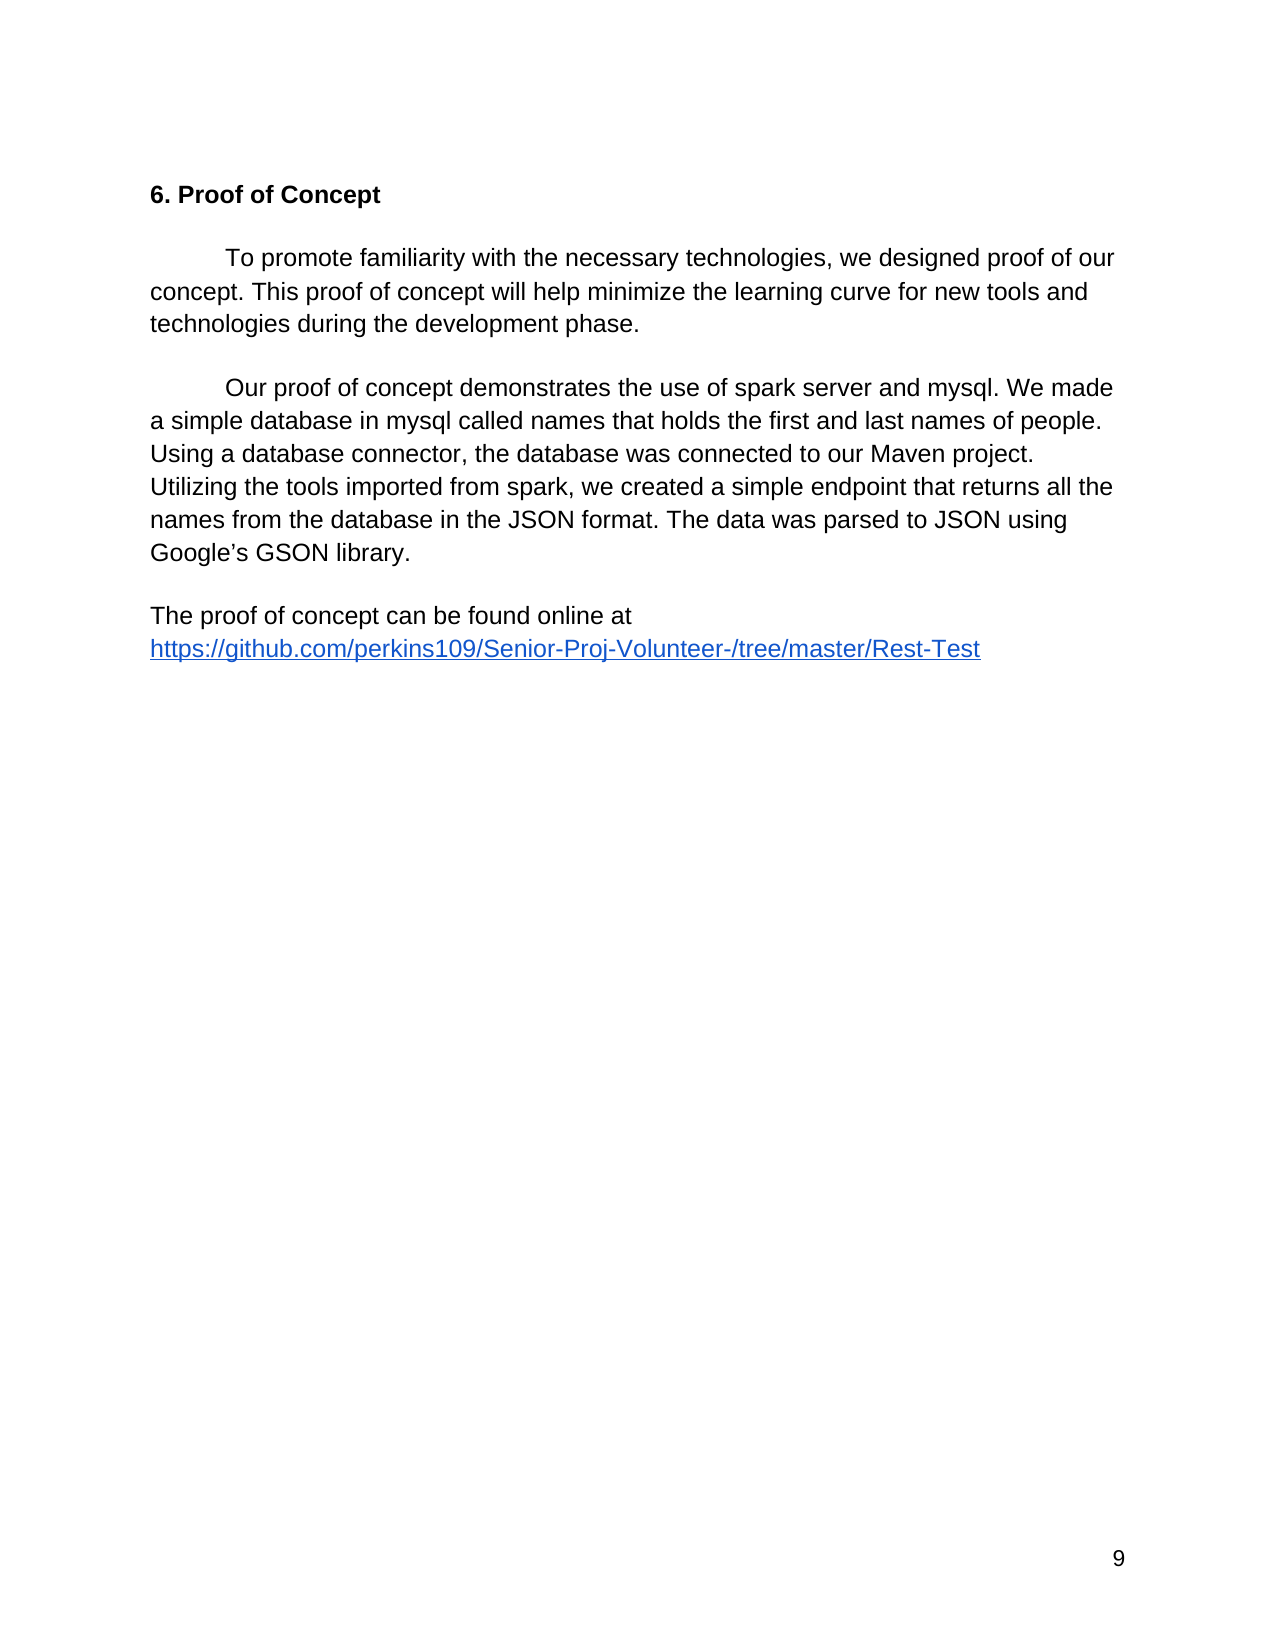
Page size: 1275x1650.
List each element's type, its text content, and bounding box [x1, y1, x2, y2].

text https://github.com/perkins109/Senior-Proj-Volunteer-/tree/master/Rest-Test [150, 634, 1125, 663]
text Our proof of concept demonstrates the use of spark server and mysql. We made a simple database in mysql called names that holds the first and last names of people. Using a database connector, the database was connected to our Maven project. Utilizing the tools imported from spark, we created a simple endpoint that returns all the names from the database in the JSON format. The data was parsed to JSON using Google’s GSON library. [150, 373, 1125, 567]
text To promote familiarity with the necessary technologies, we designed proof of our concept. This proof of concept will help minimize the learning curve for new tools and technologies during the development phase. [150, 243, 1125, 338]
text The proof of concept can be found online at [150, 601, 1125, 630]
text 6. Proof of Concept [150, 180, 1125, 209]
